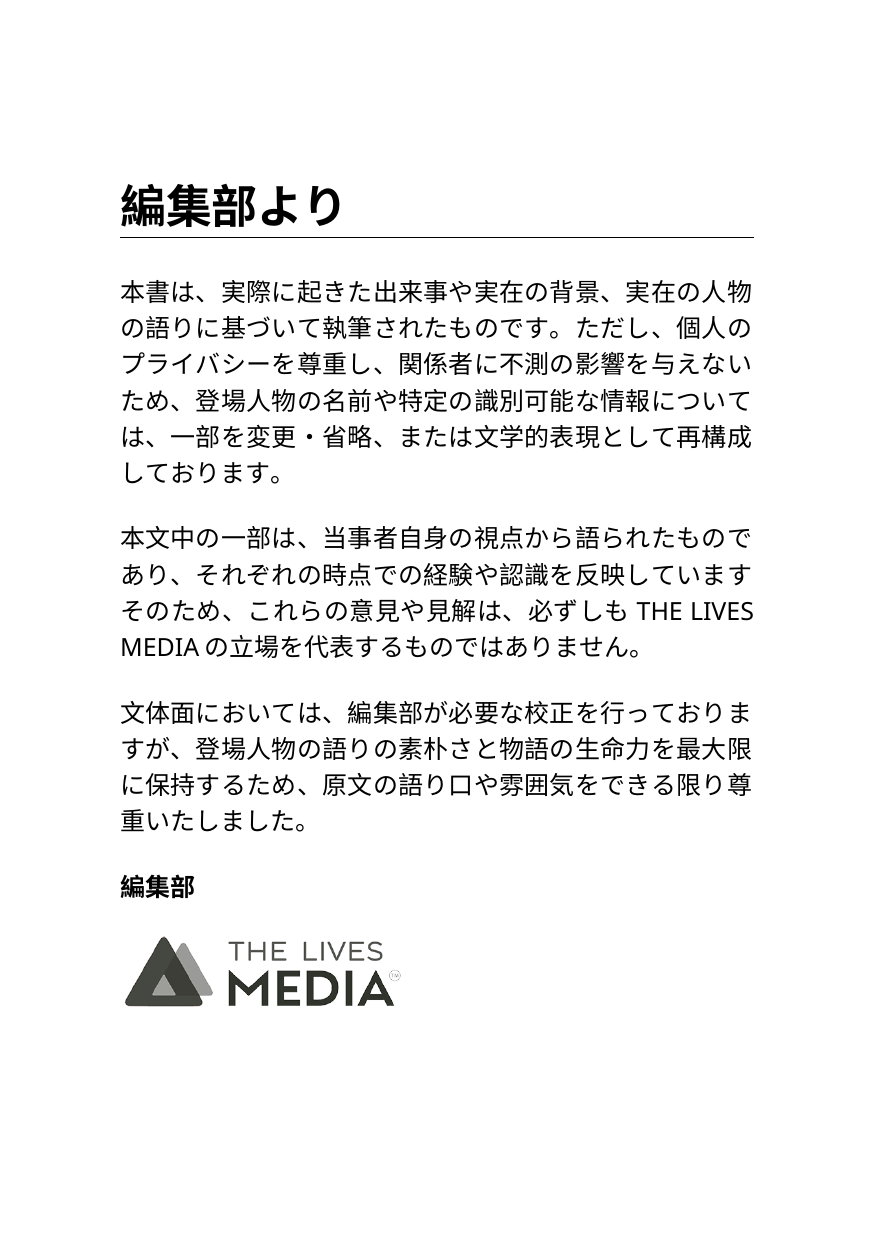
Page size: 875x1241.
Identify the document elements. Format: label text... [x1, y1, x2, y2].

picture [120, 932, 405, 1011]
subtitle 編集部より [120, 170, 754, 237]
text 本文中の一部は、当事者自身の視点から語られたものであり、それぞれの時点での経験や認識を反映しています。そのため、これらの意見や見解は、必ずしもTHE LIVES MEDIAの立場を代表するものではありません。 [120, 519, 754, 664]
text 文体面においては、編集部が必要な校正を行っておりますが、登場人物の語りの素朴さと物語の生命力を最大限に保持するため、原文の語り口や雰囲気をできる限り尊重いたしました。 [120, 693, 754, 838]
text 編集部 [120, 867, 754, 903]
text 本書は、実際に起きた出来事や実在の背景、実在の人物の語りに基づいて執筆されたものです。ただし、個人のプライバシーを尊重し、関係者に不測の影響を与えないため、登場人物の名前や特定の識別可能な情報については、一部を変更・省略、または文学的表現として再構成しております。 [120, 272, 754, 490]
